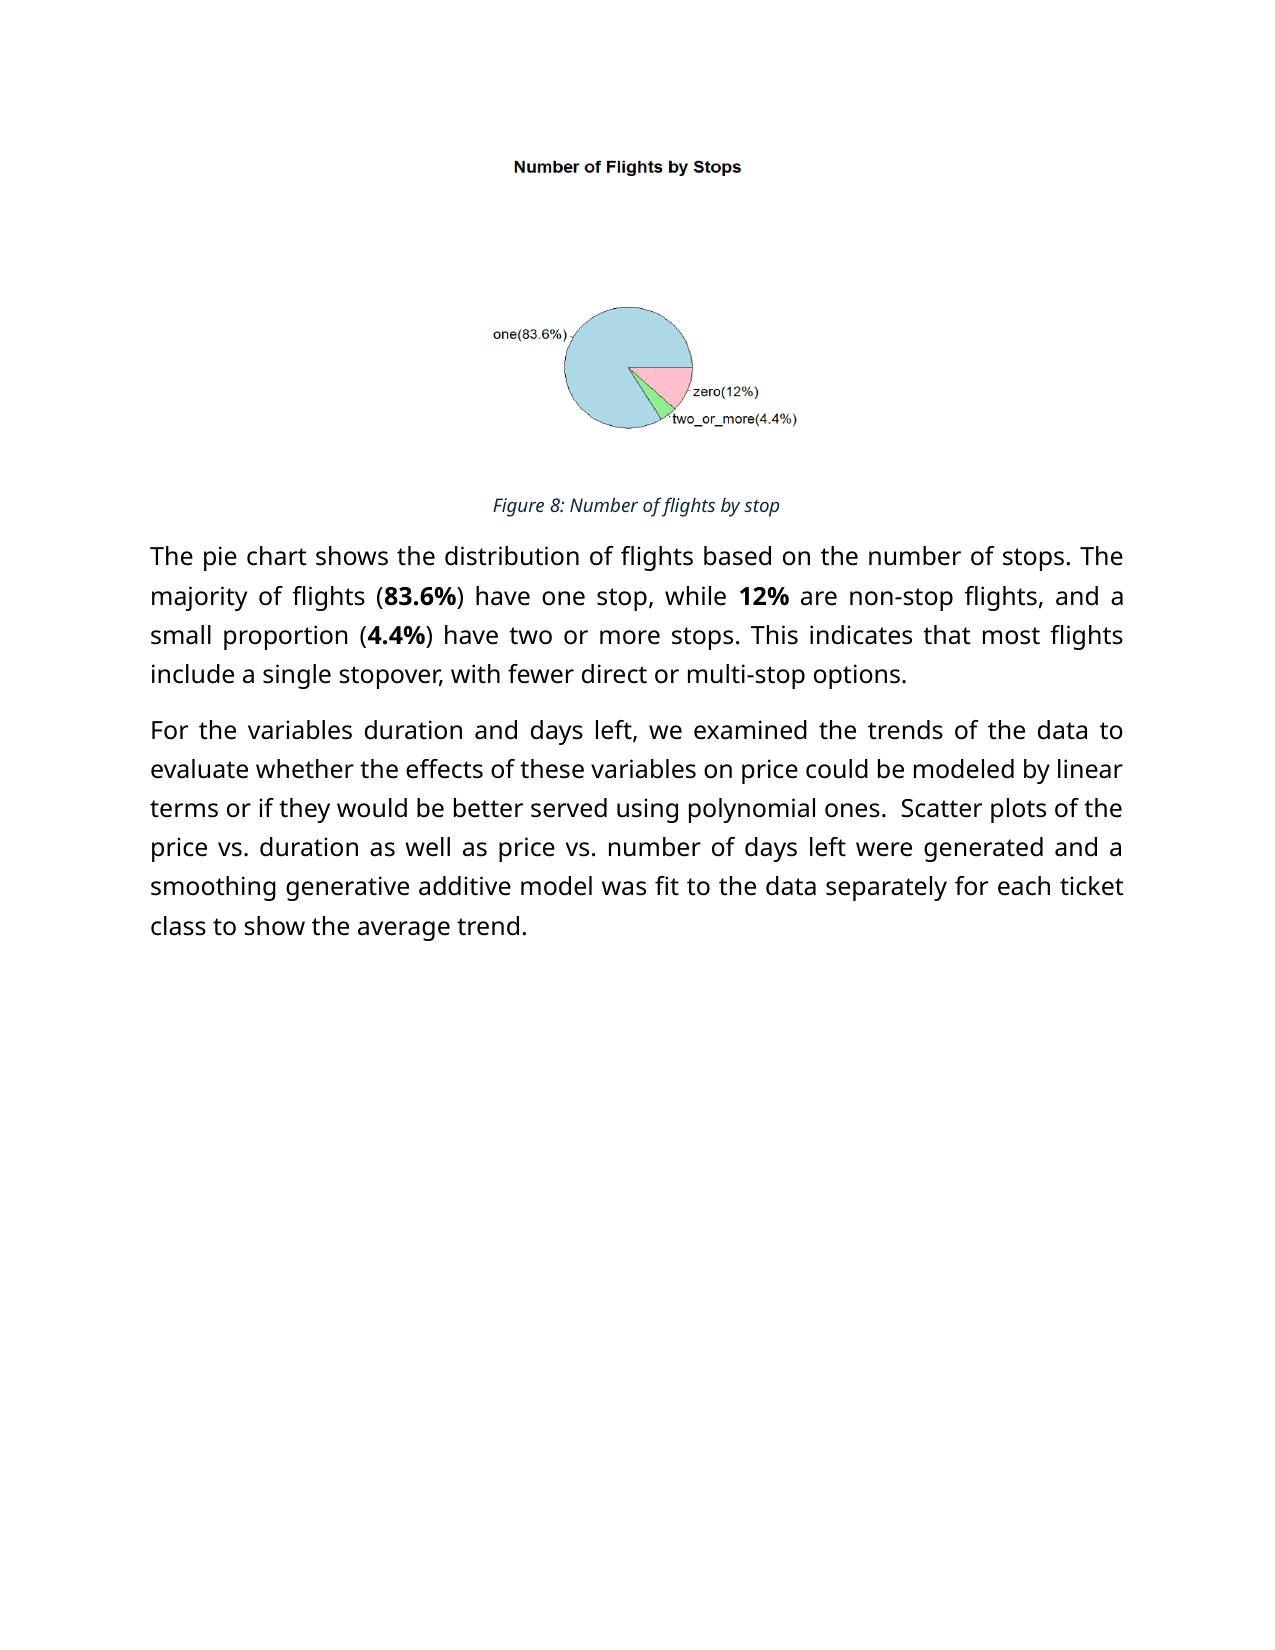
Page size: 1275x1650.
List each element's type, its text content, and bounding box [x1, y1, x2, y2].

picture [434, 150, 841, 471]
text Figure 8: Number of flights by stop [150, 493, 1125, 518]
text The pie chart shows the distribution of flights based on the number of stops. The majority of flights (83.6%) have one stop, while 12% are non-stop flights, and a small proportion (4.4%) have two or more stops. This indicates that most flights include a single stopover, with fewer direct or multi-stop options. [150, 539, 1125, 691]
text For the variables duration and days left, we examined the trends of the data to evaluate whether the effects of these variables on price could be modeled by linear terms or if they would be better served using polynomial ones. Scatter plots of the price vs. duration as well as price vs. number of days left were generated and a smoothing generative additive model was fit to the data separately for each ticket class to show the average trend. [150, 712, 1125, 942]
